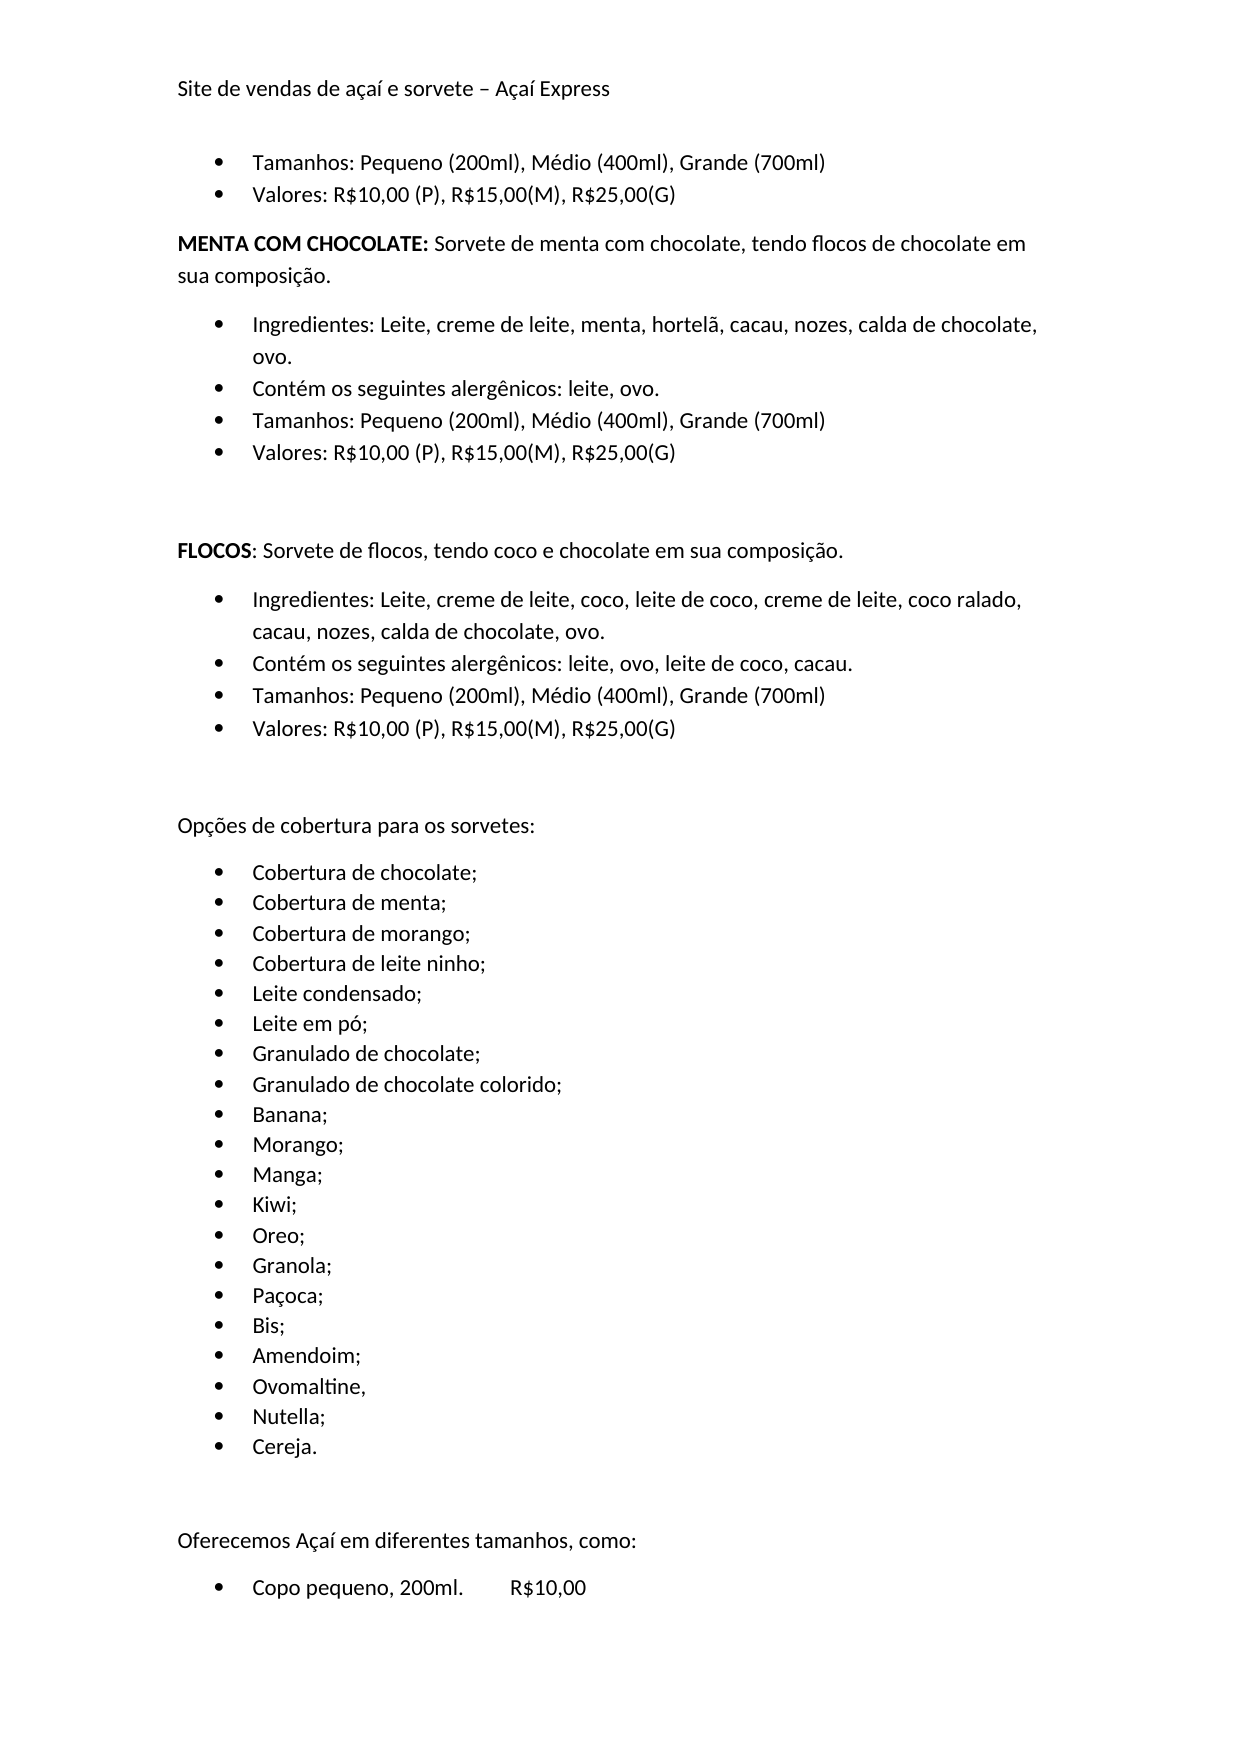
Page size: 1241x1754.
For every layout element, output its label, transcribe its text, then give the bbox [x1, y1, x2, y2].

list Cobertura de leite ninho; [215, 949, 1063, 977]
list Nutella; [215, 1402, 1063, 1430]
list Cereja. [215, 1432, 1063, 1460]
list Ovomaltine, [215, 1372, 1063, 1400]
list Contém os seguintes alergênicos: leite, ovo, leite de coco, cacau. [215, 649, 1063, 677]
list Leite condensado; [215, 979, 1063, 1007]
list Tamanhos: Pequeno (200ml), Médio (400ml), Grande (700ml) [215, 406, 1063, 434]
list Copo pequeno, 200ml. R$10,00 [215, 1573, 1063, 1601]
list Contém os seguintes alergênicos: leite, ovo. [215, 374, 1063, 402]
list Valores: R$10,00 (P), R$15,00(M), R$25,00(G) [215, 714, 1063, 742]
list Granulado de chocolate colorido; [215, 1070, 1063, 1098]
text FLOCOS: Sorvete de flocos, tendo coco e chocolate em sua composição. [177, 536, 1063, 564]
list Tamanhos: Pequeno (200ml), Médio (400ml), Grande (700ml) [215, 148, 1063, 176]
list Paçoca; [215, 1281, 1063, 1309]
list Ingredientes: Leite, creme de leite, coco, leite de coco, creme de leite, coco ralado, cacau, nozes, calda de chocolate, ovo. [215, 585, 1063, 645]
text Opções de cobertura para os sorvetes: [177, 811, 1063, 839]
list Leite em pó; [215, 1009, 1063, 1037]
list Manga; [215, 1160, 1063, 1188]
list Amendoim; [215, 1342, 1063, 1370]
list Banana; [215, 1100, 1063, 1128]
list Valores: R$10,00 (P), R$15,00(M), R$25,00(G) [215, 438, 1063, 466]
list Morango; [215, 1130, 1063, 1158]
list Cobertura de menta; [215, 888, 1063, 917]
list Granola; [215, 1251, 1063, 1279]
text Oferecemos Açaí em diferentes tamanhos, como: [177, 1526, 1063, 1554]
text MENTA COM CHOCOLATE: Sorvete de menta com chocolate, tendo flocos de chocolate em sua composição. [177, 229, 1063, 289]
list Tamanhos: Pequeno (200ml), Médio (400ml), Grande (700ml) [215, 682, 1063, 709]
list Bis; [215, 1311, 1063, 1339]
list Cobertura de chocolate; [215, 858, 1063, 886]
list Granulado de chocolate; [215, 1039, 1063, 1068]
list Cobertura de morango; [215, 919, 1063, 947]
list Ingredientes: Leite, creme de leite, menta, hortelã, cacau, nozes, calda de chocolate, ovo. [215, 310, 1063, 370]
list Valores: R$10,00 (P), R$15,00(M), R$25,00(G) [215, 180, 1063, 208]
list Kiwi; [215, 1191, 1063, 1219]
list Oreo; [215, 1221, 1063, 1249]
